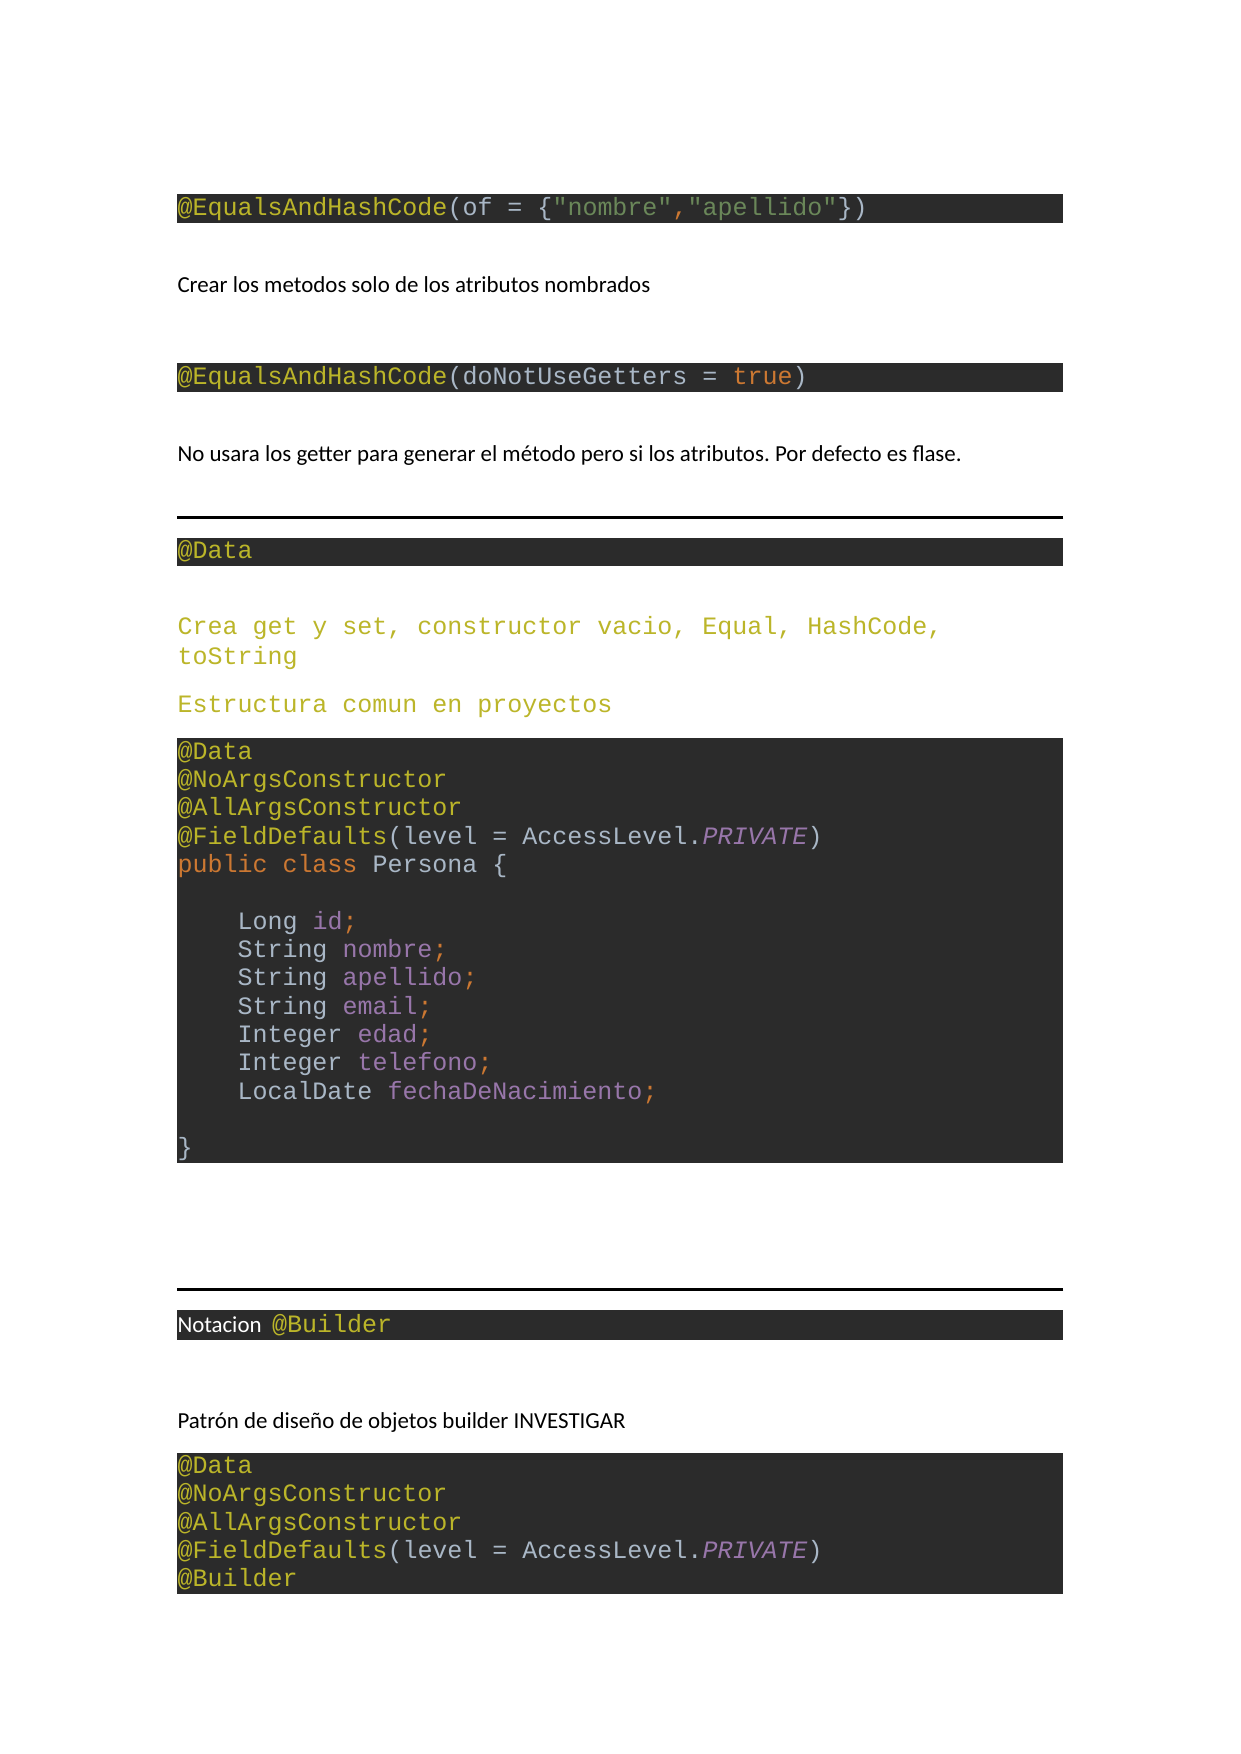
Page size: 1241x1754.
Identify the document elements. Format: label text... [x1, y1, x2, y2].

text @Data [177, 538, 1063, 566]
text @Data @NoArgsConstructor @AllArgsConstructor @FieldDefaults(level = AccessLevel.PRIVATE) public class Persona { Long id; String nombre; String apellido; String email; Integer edad; Integer telefono; LocalDate fechaDeNacimiento; } [177, 738, 1063, 1163]
text Crear los metodos solo de los atributos nombrados [177, 270, 1063, 298]
text Patrón de diseño de objetos builder INVESTIGAR [177, 1406, 1063, 1434]
text @EqualsAndHashCode(doNotUseGetters = true) [177, 363, 1063, 392]
text Crea get y set, constructor vacio, Equal, HashCode, toString [177, 613, 1063, 672]
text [177, 1453, 1063, 1594]
text Estructura comun en proyectos [177, 691, 1063, 719]
text No usara los getter para generar el método pero si los atributos. Por defecto es flase. [177, 439, 1063, 467]
text @EqualsAndHashCode(of = {"nombre","apellido"}) [177, 194, 1063, 223]
text Notacion @Builder [177, 1310, 1063, 1340]
